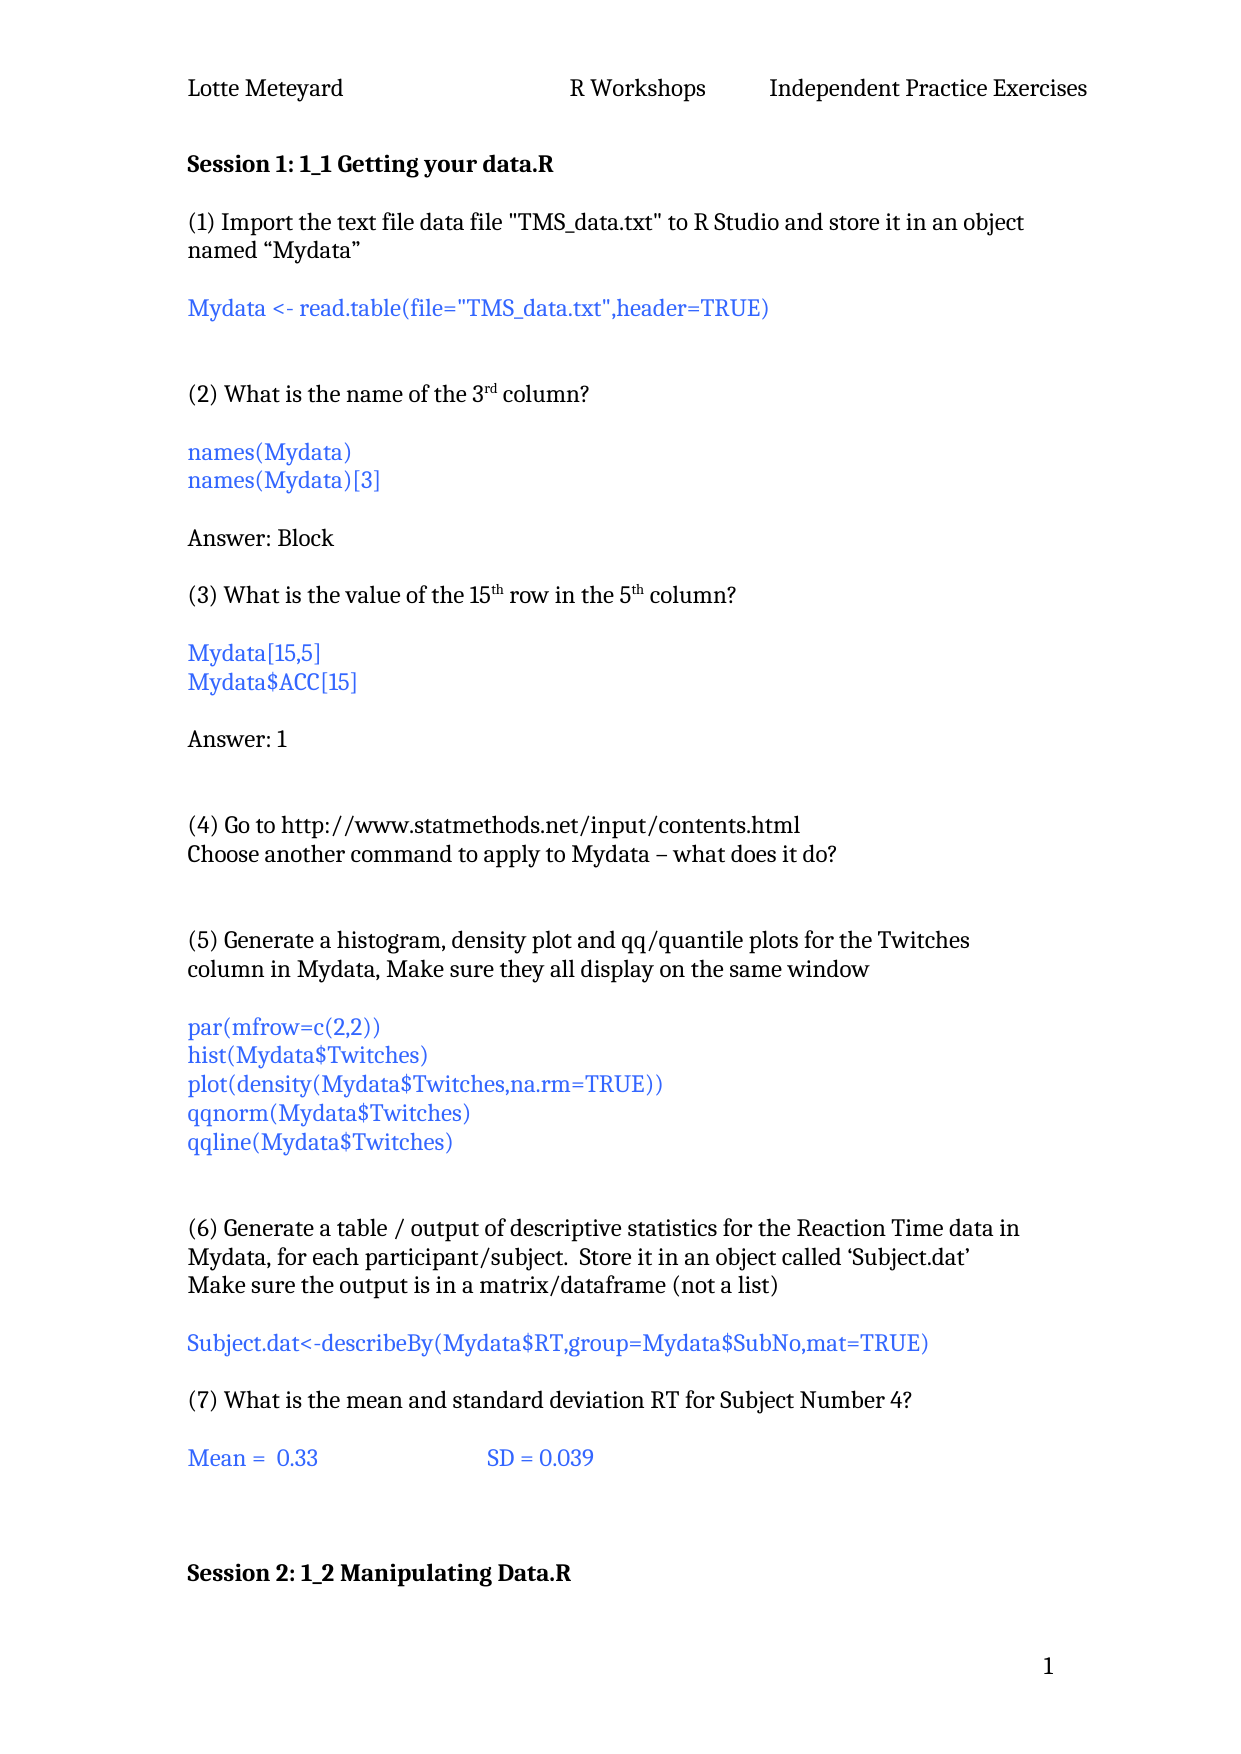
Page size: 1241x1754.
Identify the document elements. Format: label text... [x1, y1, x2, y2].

text qqline(Mydata$Twitches) [187, 1127, 1053, 1156]
text Mean = 0.33 SD = 0.039 [187, 1444, 1053, 1472]
text Mydata <- read.table(file="TMS_data.txt",header=TRUE) [187, 294, 1053, 322]
text (6) Generate a table / output of descriptive statistics for the Reaction Time data in Mydata, for each participant/subject. Store it in an object called ‘Subject.dat’ Make sure the output is in a matrix/dataframe (not a list) [187, 1214, 1053, 1300]
text Subject.dat<-describeBy(Mydata$RT,group=Mydata$SubNo,mat=TRUE) [187, 1329, 1053, 1357]
text Answer: 1 [187, 725, 1053, 754]
text (7) What is the mean and standard deviation RT for Subject Number 4? [187, 1386, 1053, 1415]
text hist(Mydata$Twitches) [187, 1041, 1053, 1070]
text Mydata$ACC[15] [187, 667, 1053, 696]
text Session 2: 1_2 Manipulating Data.R [187, 1559, 1053, 1587]
text qqnorm(Mydata$Twitches) [187, 1099, 1053, 1127]
text (4) Go to http://www.statmethods.net/input/contents.html [187, 811, 1053, 840]
text Session 1: 1_1 Getting your data.R (1) Import the text file data file "TMS_data.txt" to R Studio and store it in an object named “Mydata” [187, 150, 1053, 265]
text plot(density(Mydata$Twitches,na.rm=TRUE)) [187, 1070, 1053, 1099]
text par(mfrow=c(2,2)) [187, 1012, 1053, 1041]
text Choose another command to apply to Mydata – what does it do? [187, 840, 1053, 869]
text (2) What is the name of the 3rd column? names(Mydata) names(Mydata)[3] Answer: Block (3) What is the value of the 15th row in the 5th column? Mydata[15,5] [187, 380, 1053, 667]
text (5) Generate a histogram, density plot and qq/quantile plots for the Twitches column in Mydata, Make sure they all display on the same window [187, 926, 1053, 984]
